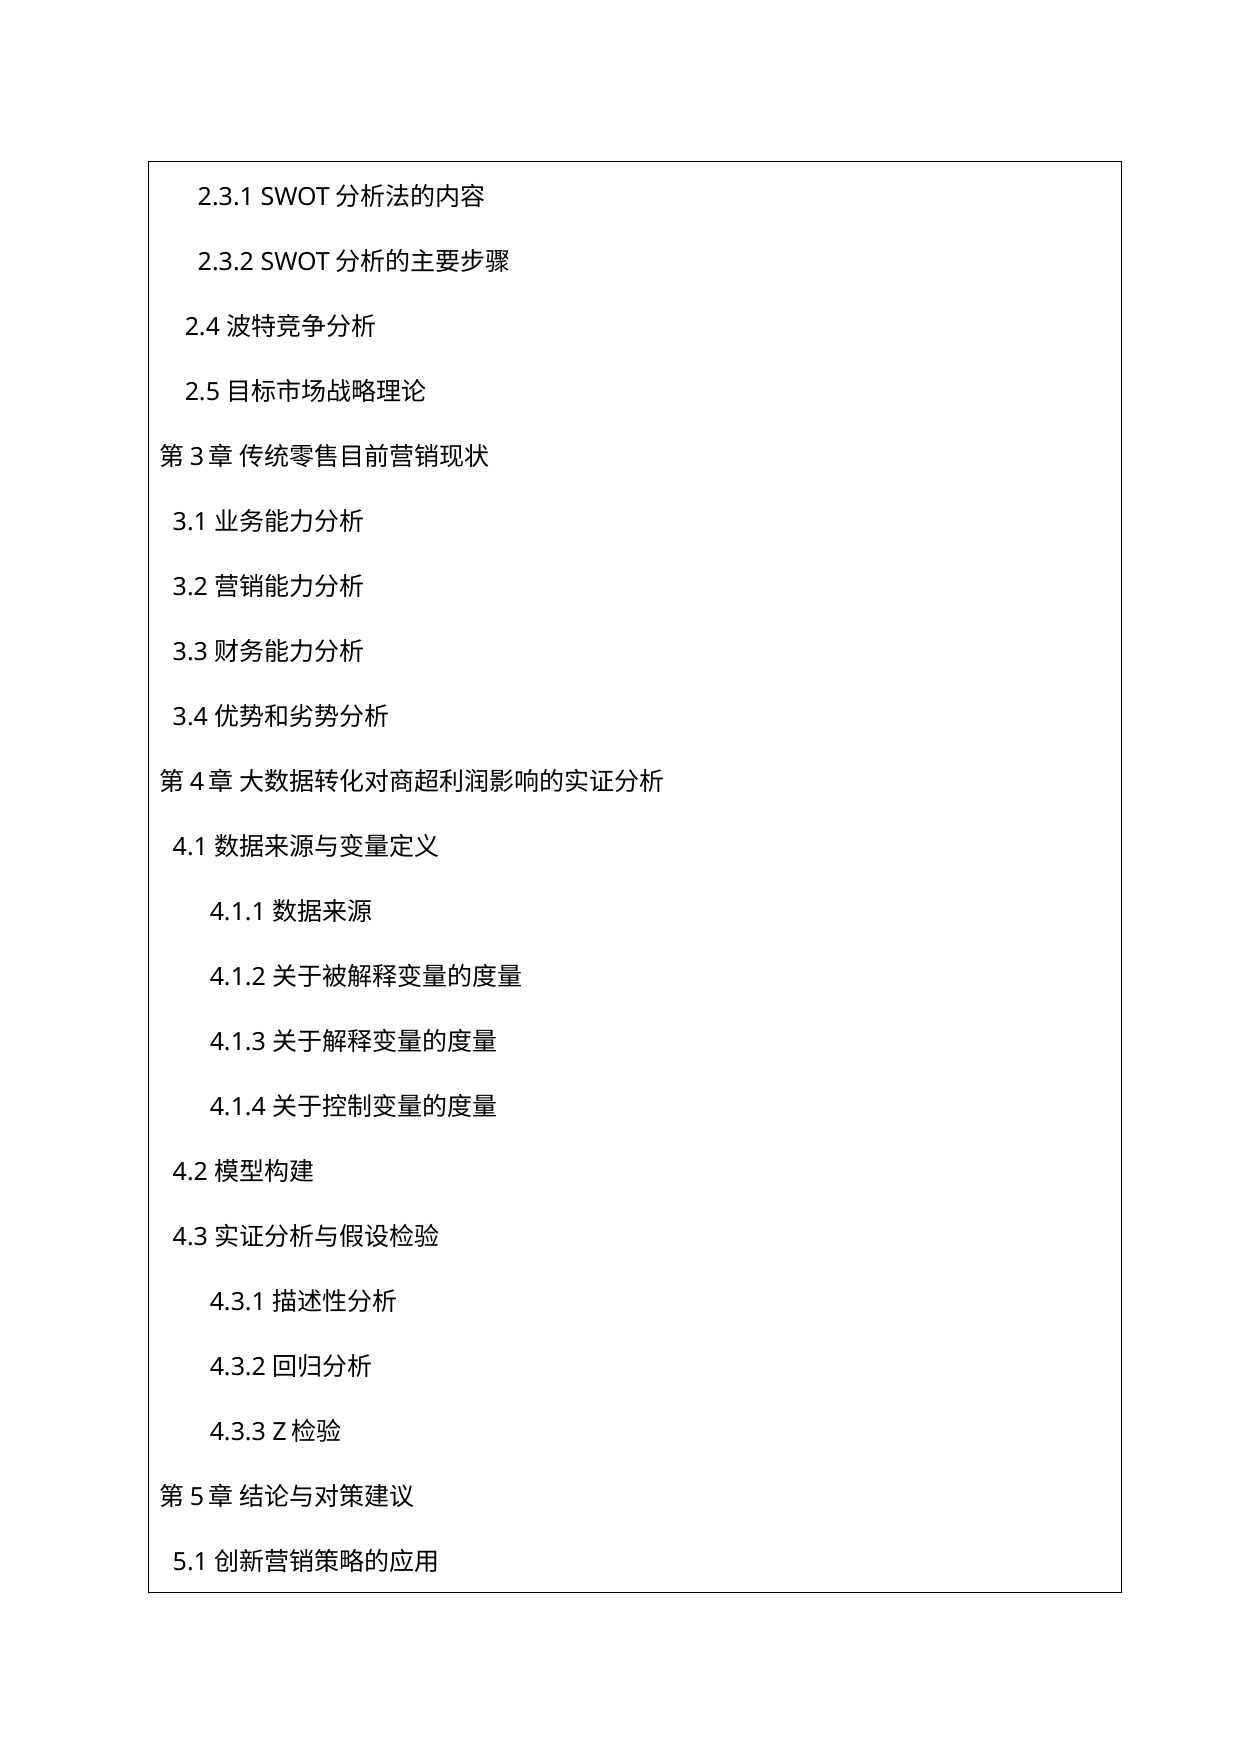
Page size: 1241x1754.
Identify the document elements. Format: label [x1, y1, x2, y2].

table_header [149, 162, 1121, 1592]
